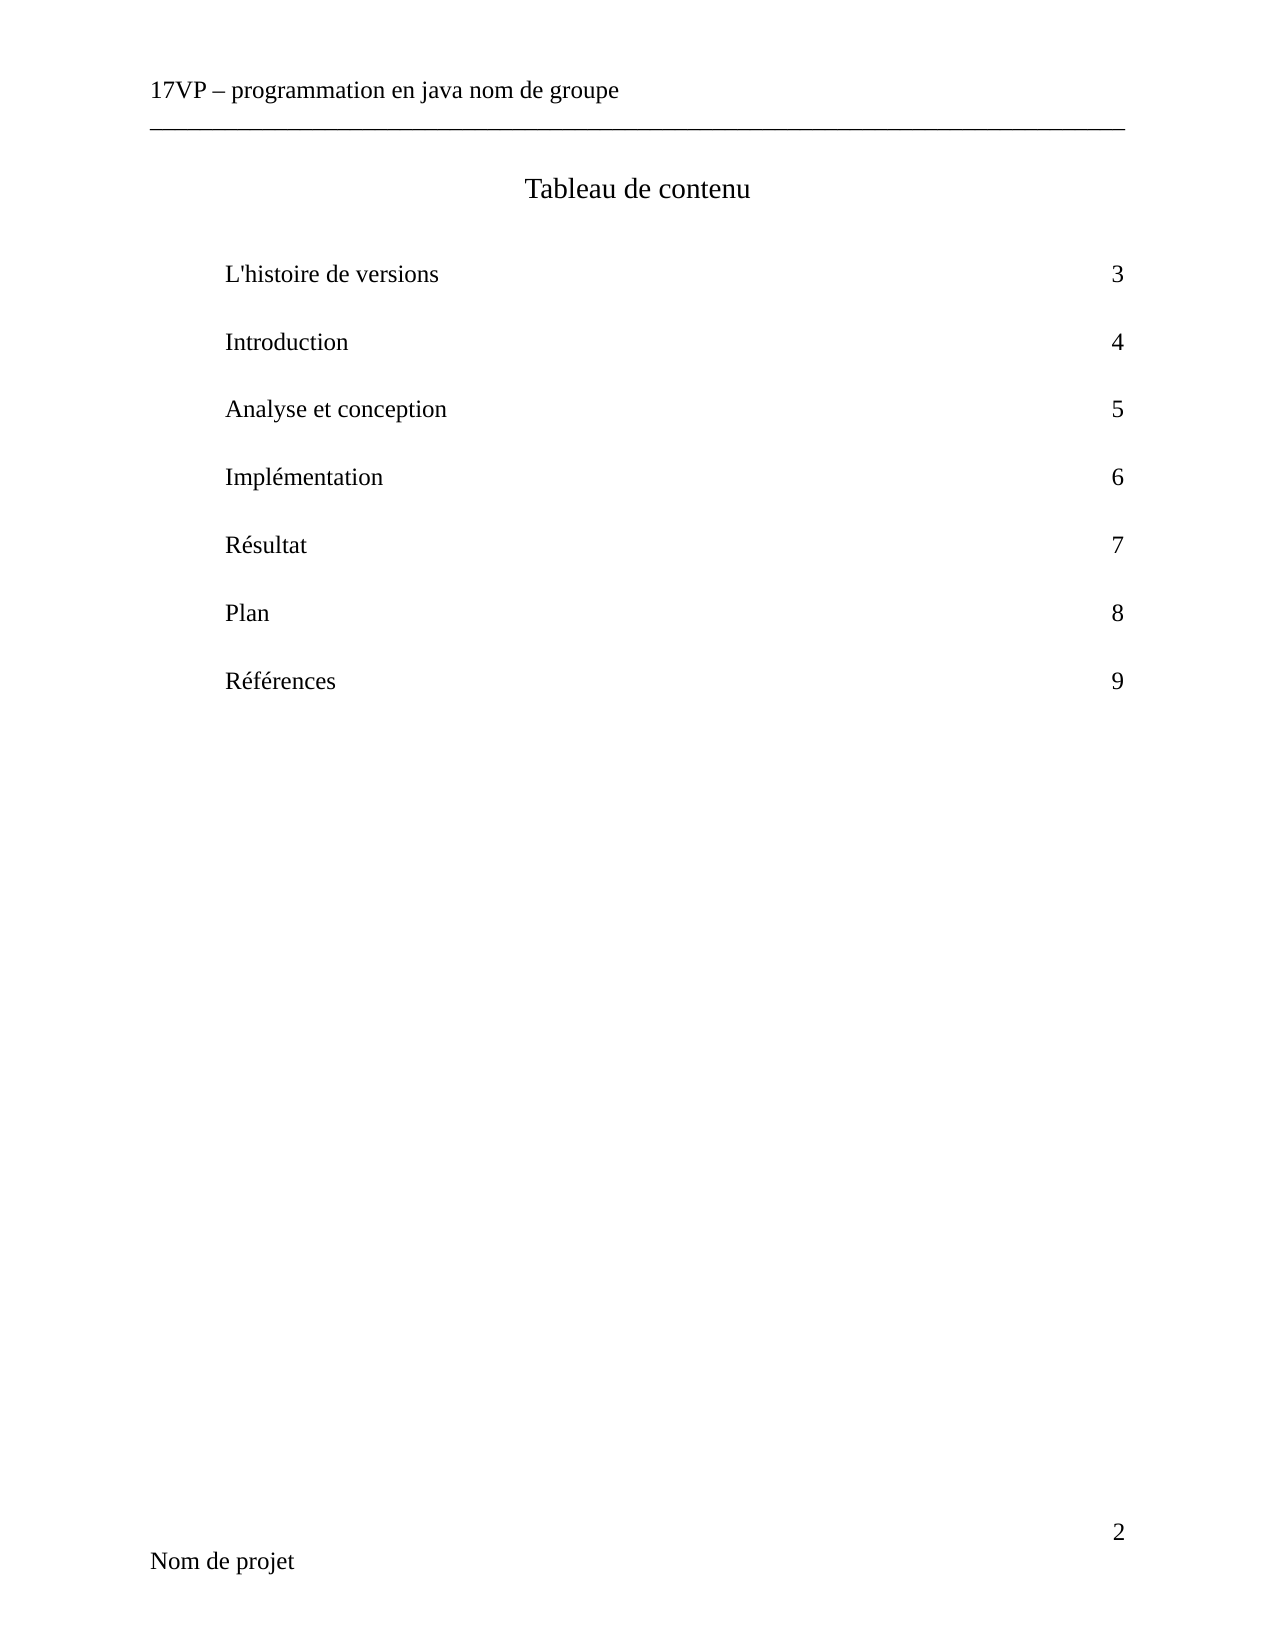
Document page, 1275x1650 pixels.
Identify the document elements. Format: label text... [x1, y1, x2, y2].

text Tableau de contenu [150, 171, 1125, 204]
